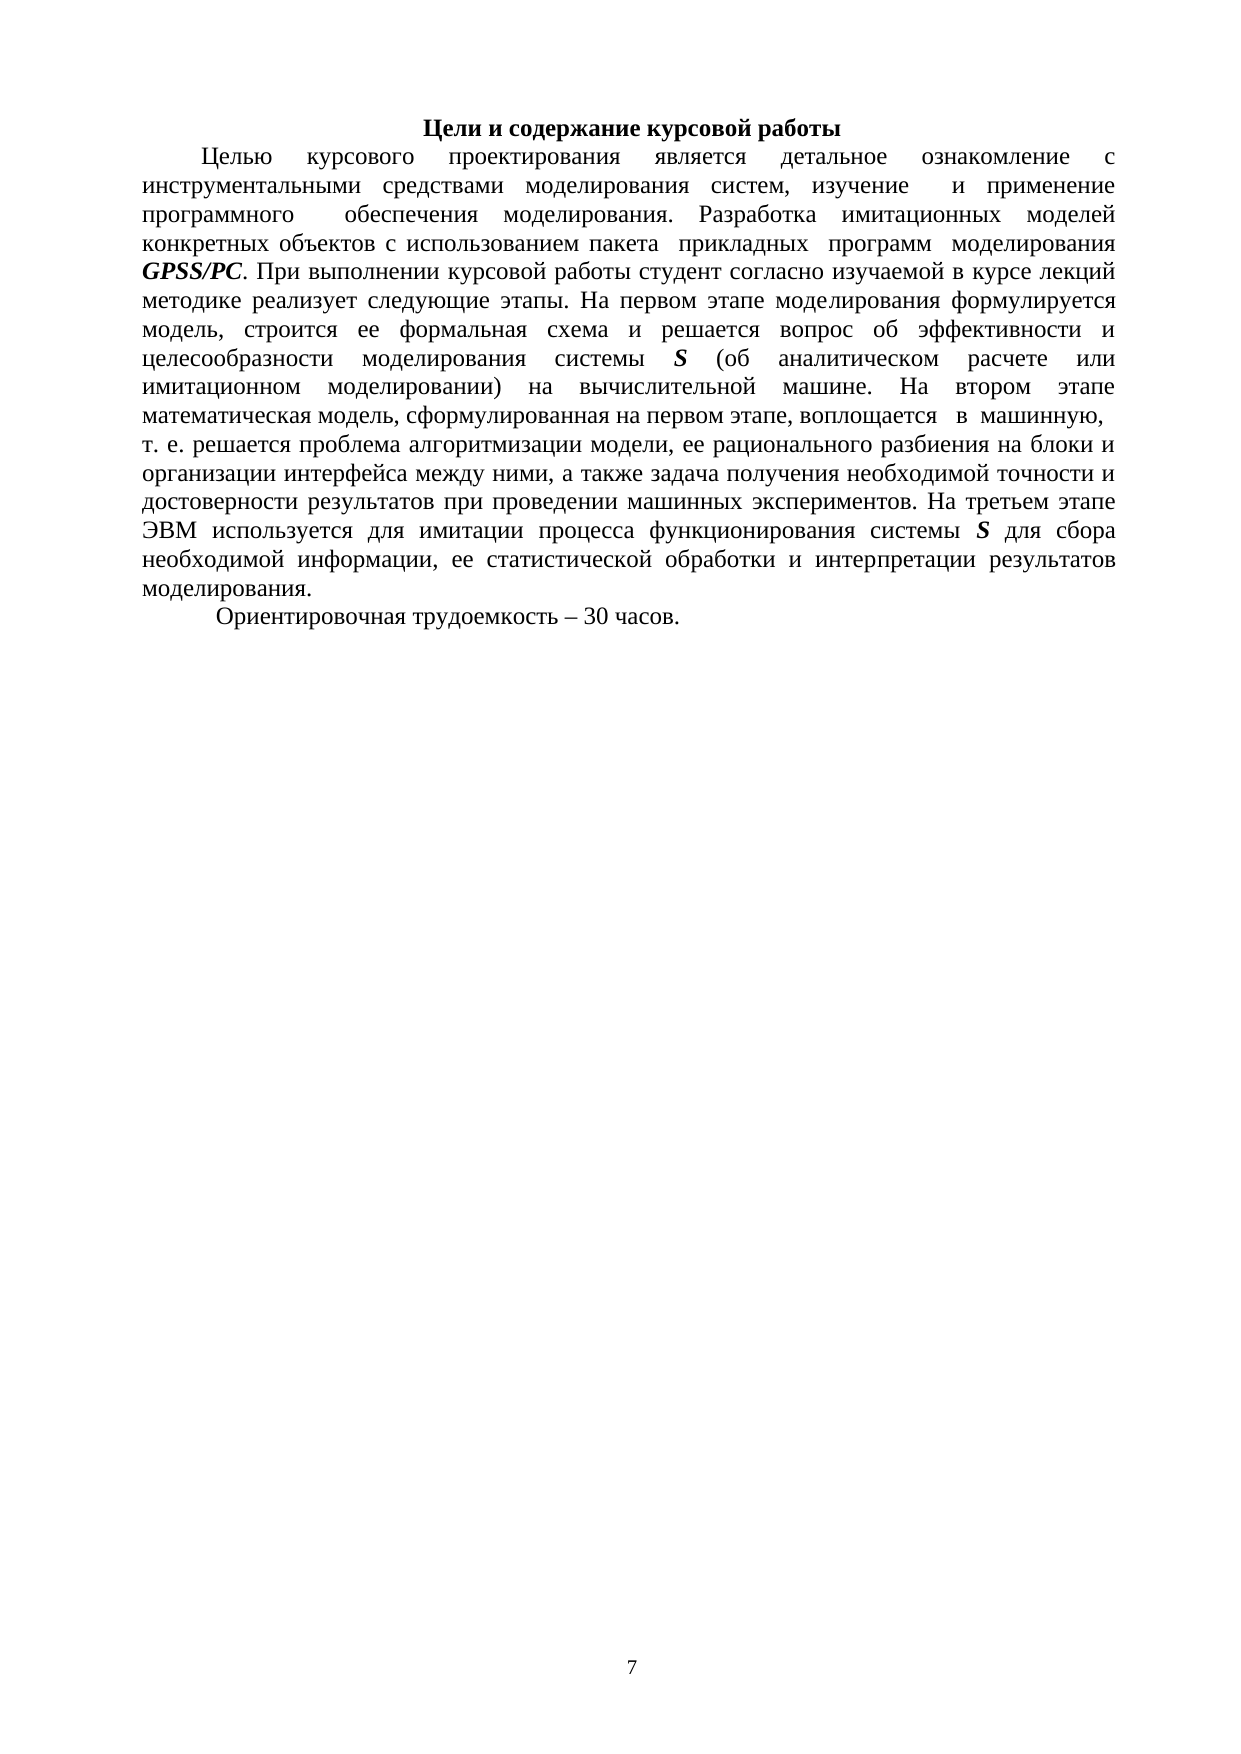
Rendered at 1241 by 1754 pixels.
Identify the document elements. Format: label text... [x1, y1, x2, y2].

text Цели и содержание курсовой работы [142, 113, 1122, 141]
text Целью курсового проектирования является детальное ознакомление с инструментальными средствами моделирования систем, изучение и применение программного обеспечения моделирования. Разработка имитационных моделей конкретных объектов с использованием пакета прикладных программ моделирования GPSS/PC. При выполнении курсовой работы студент согласно изучаемой в курсе лекций методике реализует следующие этапы. На первом этапе моделирования формулируется модель, строится ее формальная схема и решается вопрос об эффективности и целесообразности моделирования системы S (об аналитическом расчете или имитационном моделировании) на вычислительной машине. На втором этапе математическая модель, сформулированная на первом этапе, воплощается в машинную, [142, 141, 1116, 429]
text Ориентировочная трудоемкость – 30 часов. [142, 601, 1116, 630]
text т. е. решается проблема алгоритмизации модели, ее рационального разбиения на блоки и организации интерфейса между ними, а также задача получения необходимой точности и достоверности результатов при проведении машинных экспериментов. На третьем этапе ЭВМ используется для имитации процесса функционирования системы S для сбора необходимой информации, ее статистической обработки и интерпретации результатов моделирования. [142, 429, 1116, 601]
